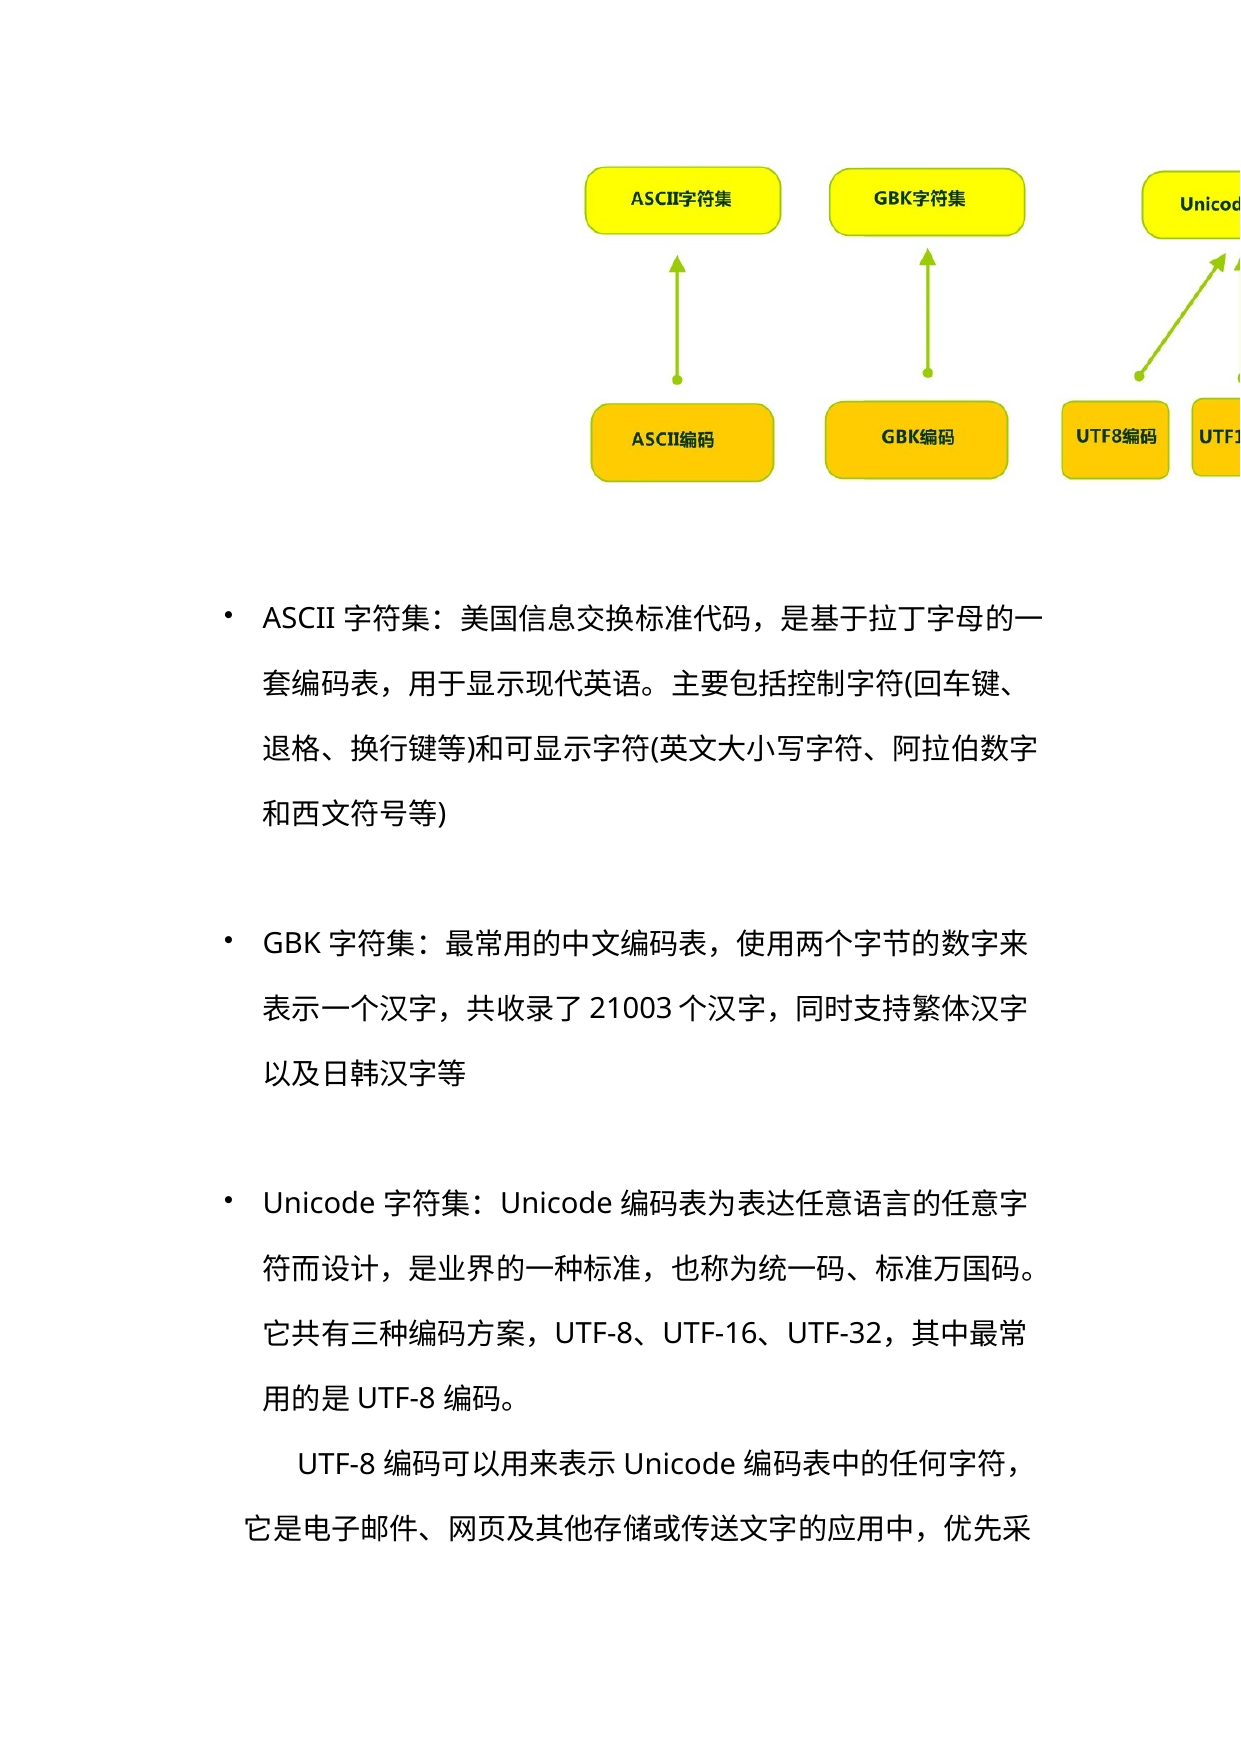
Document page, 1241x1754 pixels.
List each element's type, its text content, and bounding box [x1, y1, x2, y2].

list Unicode 字符集：Unicode 编码表为表达任意语言的任意字符而设计，是业界的一种标准，也称为统一码、标准万国码。它共有三种编码方案，UTF-8、UTF-16、UTF-32，其中最常用的是 UTF-8 编码。 [225, 1169, 1053, 1429]
list GBK 字符集：最常用的中文编码表，使用两个字节的数字来表示一个汉字，共收录了21003个汉字，同时支持繁体汉字以及日韩汉字等 [225, 909, 1053, 1104]
list ASCII 字符集：美国信息交换标准代码，是基于拉丁字母的一套编码表，用于显示现代英语。主要包括控制字符(回车键、退格、换行键等)和可显示字符(英文大小写字符、阿拉伯数字和西文符号等) [225, 584, 1053, 844]
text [244, 1429, 1053, 1559]
picture [581, 162, 1241, 489]
